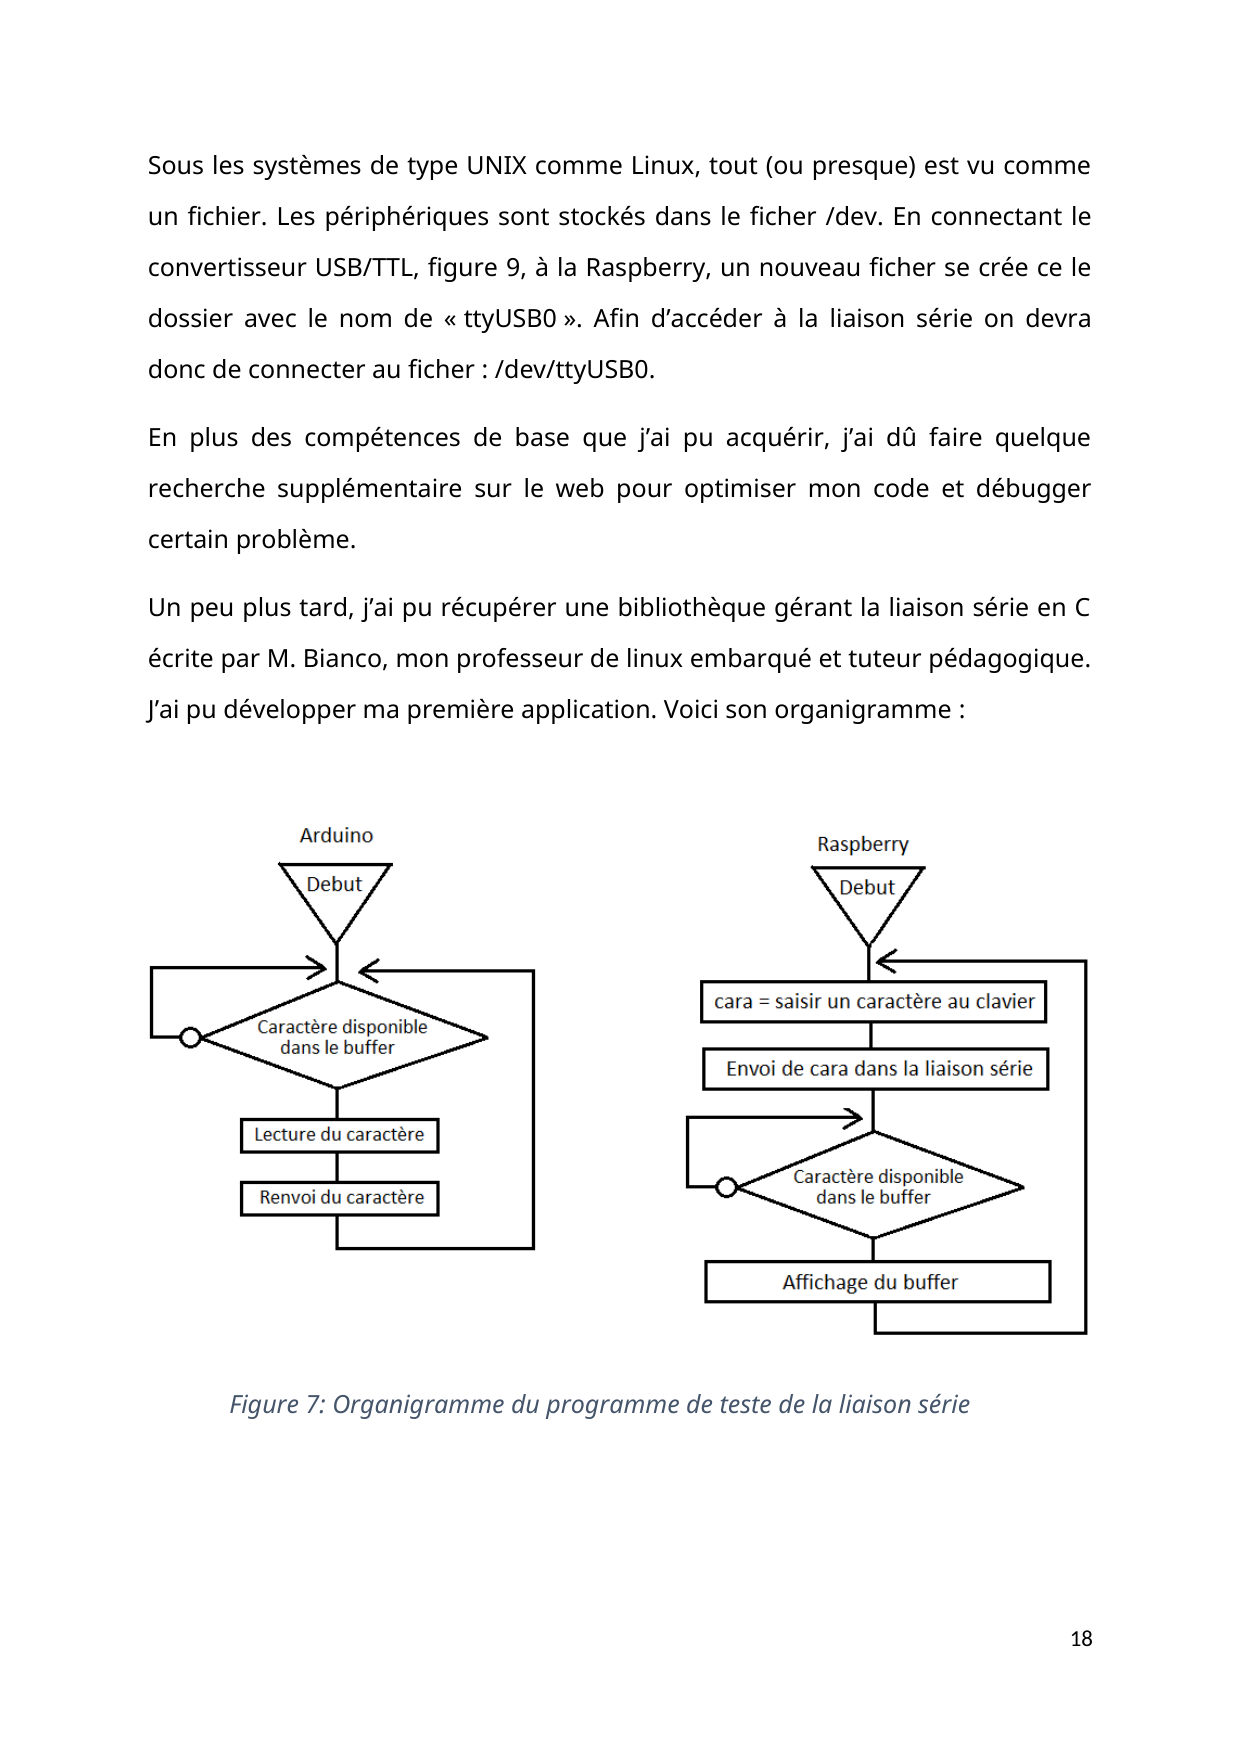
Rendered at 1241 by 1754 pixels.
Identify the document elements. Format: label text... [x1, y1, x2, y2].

text Sous les systèmes de type UNIX comme Linux, tout (ou presque) est vu comme un fichier. Les périphériques sont stockés dans le ficher /dev. En connectant le convertisseur USB/TTL, figure 9, à la Raspberry, un nouveau ficher se crée ce le dossier avec le nom de « ttyUSB0 ». Afin d’accéder à la liaison série on devra donc de connecter au ficher : /dev/ttyUSB0. [148, 148, 1093, 386]
text Un peu plus tard, j’ai pu récupérer une bibliothèque gérant la liaison série en C écrite par M. Bianco, mon professeur de linux embarqué et tuteur pédagogique. J’ai pu développer ma première application. Voici son organigramme : [148, 589, 1093, 725]
picture [147, 821, 1091, 1337]
